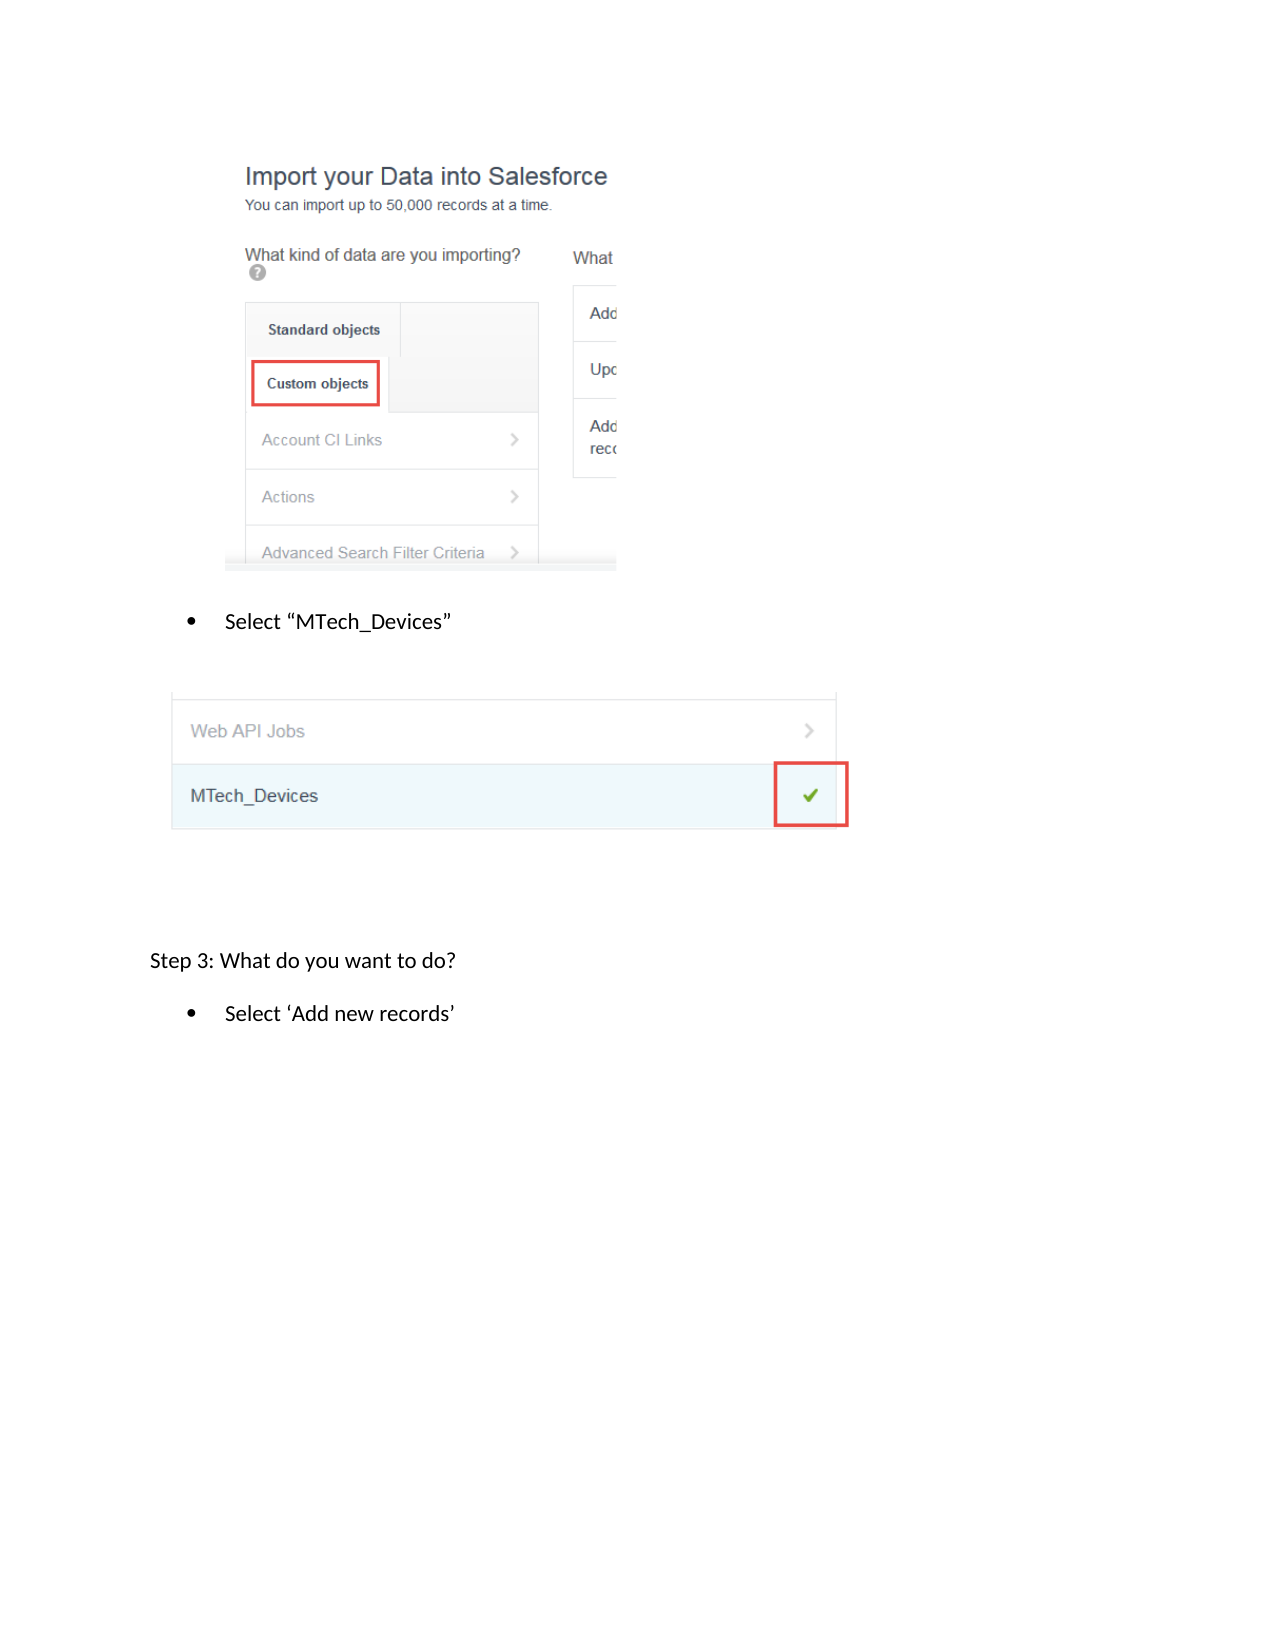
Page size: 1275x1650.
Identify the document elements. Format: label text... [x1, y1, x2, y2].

list Select “MTech_Devices” [187, 607, 1125, 635]
picture [225, 150, 617, 571]
picture [150, 692, 875, 869]
text Step 3: What do you want to do? [150, 946, 1125, 974]
list Select ‘Add new records’ [187, 999, 1125, 1027]
